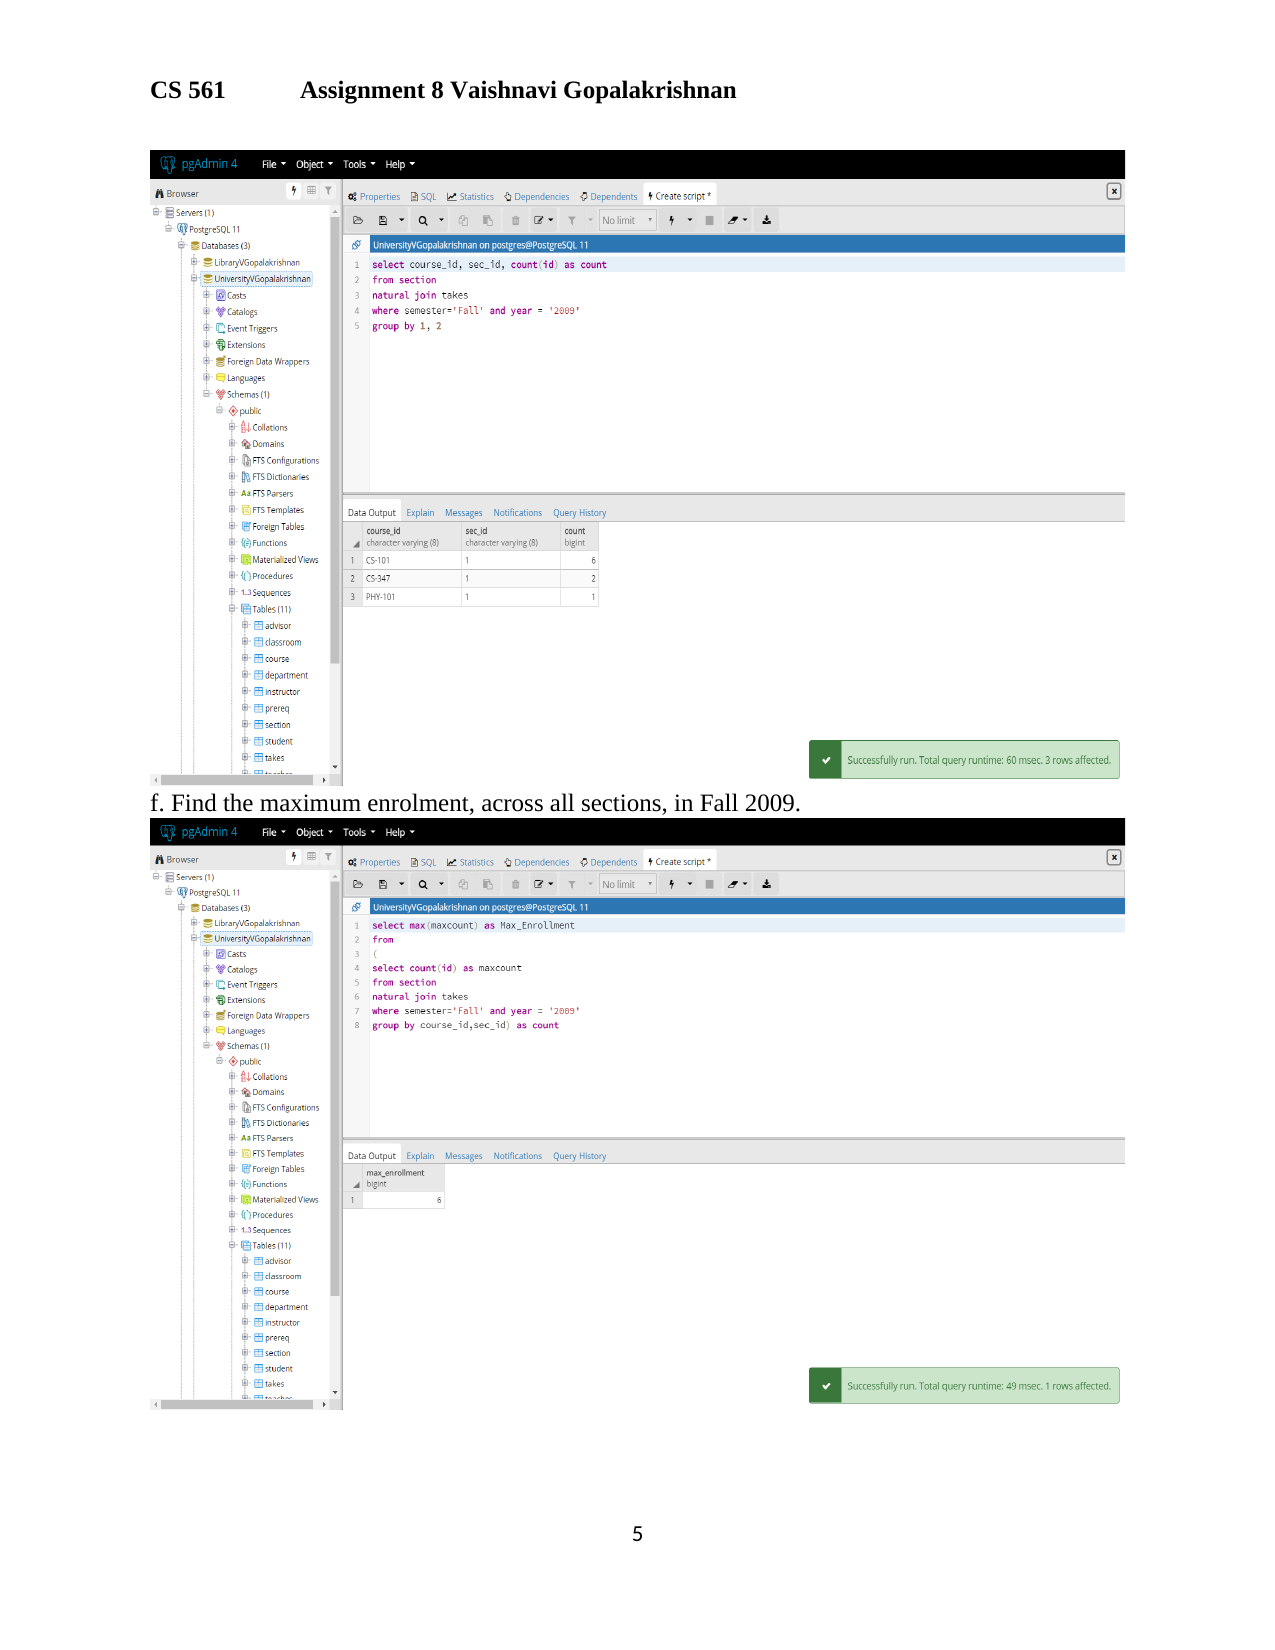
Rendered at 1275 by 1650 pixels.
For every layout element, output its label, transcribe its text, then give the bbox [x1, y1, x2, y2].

text f. Find the maximum enrolment, across all sections, in Fall 2009. [150, 788, 1125, 816]
picture [150, 818, 1125, 1410]
picture [150, 150, 1125, 786]
